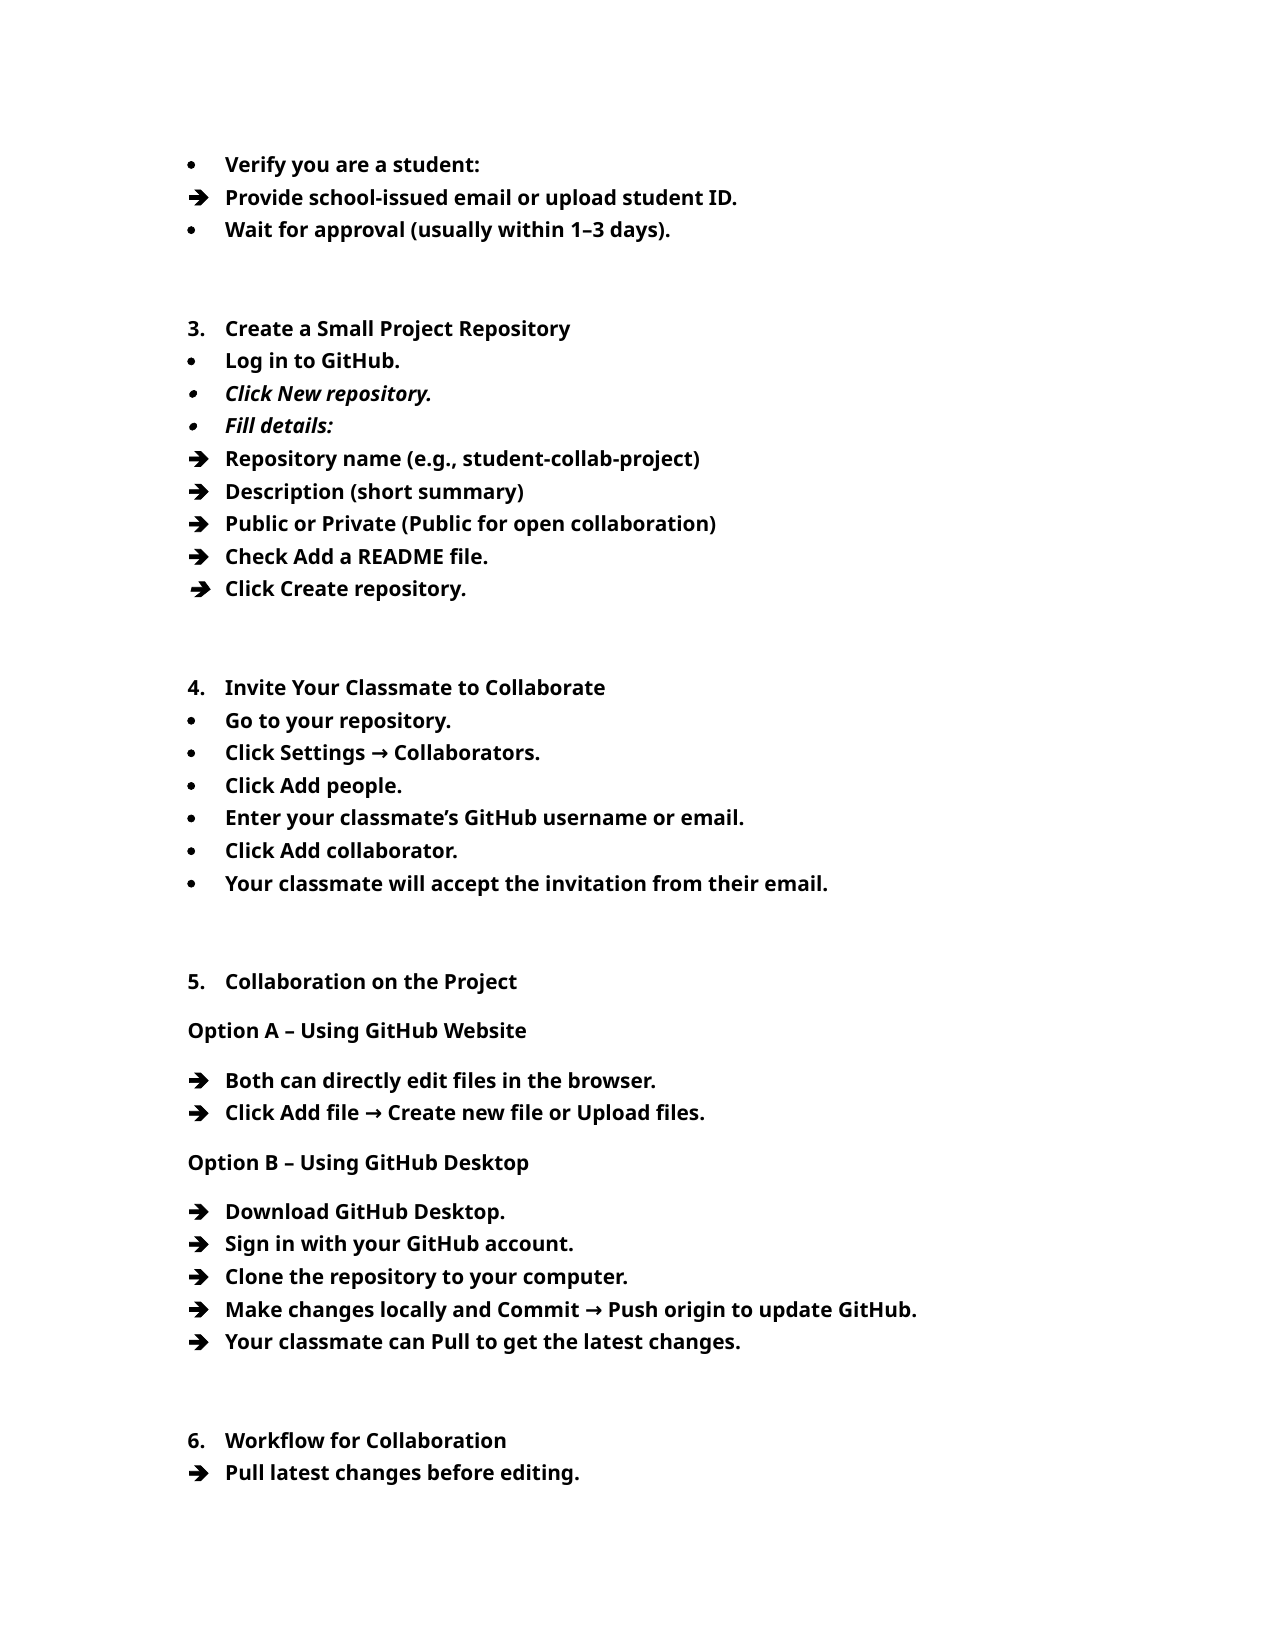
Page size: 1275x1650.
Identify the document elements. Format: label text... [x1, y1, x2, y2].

text Option A – Using GitHub Website [150, 1017, 1125, 1045]
list Your classmate will accept the invitation from their email. [187, 869, 1125, 897]
list Your classmate can Pull to get the latest changes. [187, 1327, 1125, 1356]
list Download GitHub Desktop. [187, 1197, 1125, 1225]
list Go to your repository. [187, 706, 1125, 734]
list Public or Private (Public for open collaboration) [187, 509, 1125, 538]
list Log in to GitHub. [187, 346, 1125, 375]
list Create a Small Project Repository [187, 314, 1125, 342]
list Click Settings → Collaborators. [187, 738, 1125, 767]
list Fill details: [187, 412, 1125, 440]
list Description (short summary) [187, 477, 1125, 505]
list Sign in with your GitHub account. [187, 1229, 1125, 1258]
list Make changes locally and Commit → Push origin to update GitHub. [187, 1295, 1125, 1323]
list Click Add people. [187, 771, 1125, 799]
list Click Create repository. [187, 574, 1125, 603]
list Provide school-issued email or upload student ID. [187, 183, 1125, 211]
list Collaboration on the Project [187, 967, 1125, 996]
list Check Add a README file. [187, 542, 1125, 570]
text Option B – Using GitHub Desktop [150, 1148, 1125, 1176]
list Verify you are a student: [187, 150, 1125, 178]
list Pull latest changes before editing. [187, 1458, 1125, 1487]
list Clone the repository to your computer. [187, 1262, 1125, 1291]
list Workflow for Collaboration [187, 1426, 1125, 1454]
list Click Add collaborator. [187, 836, 1125, 864]
list Wait for approval (usually within 1–3 days). [187, 215, 1125, 244]
list Enter your classmate’s GitHub username or email. [187, 803, 1125, 832]
list Click New repository. [187, 379, 1125, 407]
list Repository name (e.g., student-collab-project) [187, 444, 1125, 473]
list Invite Your Classmate to Collaborate [187, 673, 1125, 702]
list Click Add file → Create new file or Upload files. [187, 1098, 1125, 1127]
list Both can directly edit files in the browser. [187, 1066, 1125, 1094]
